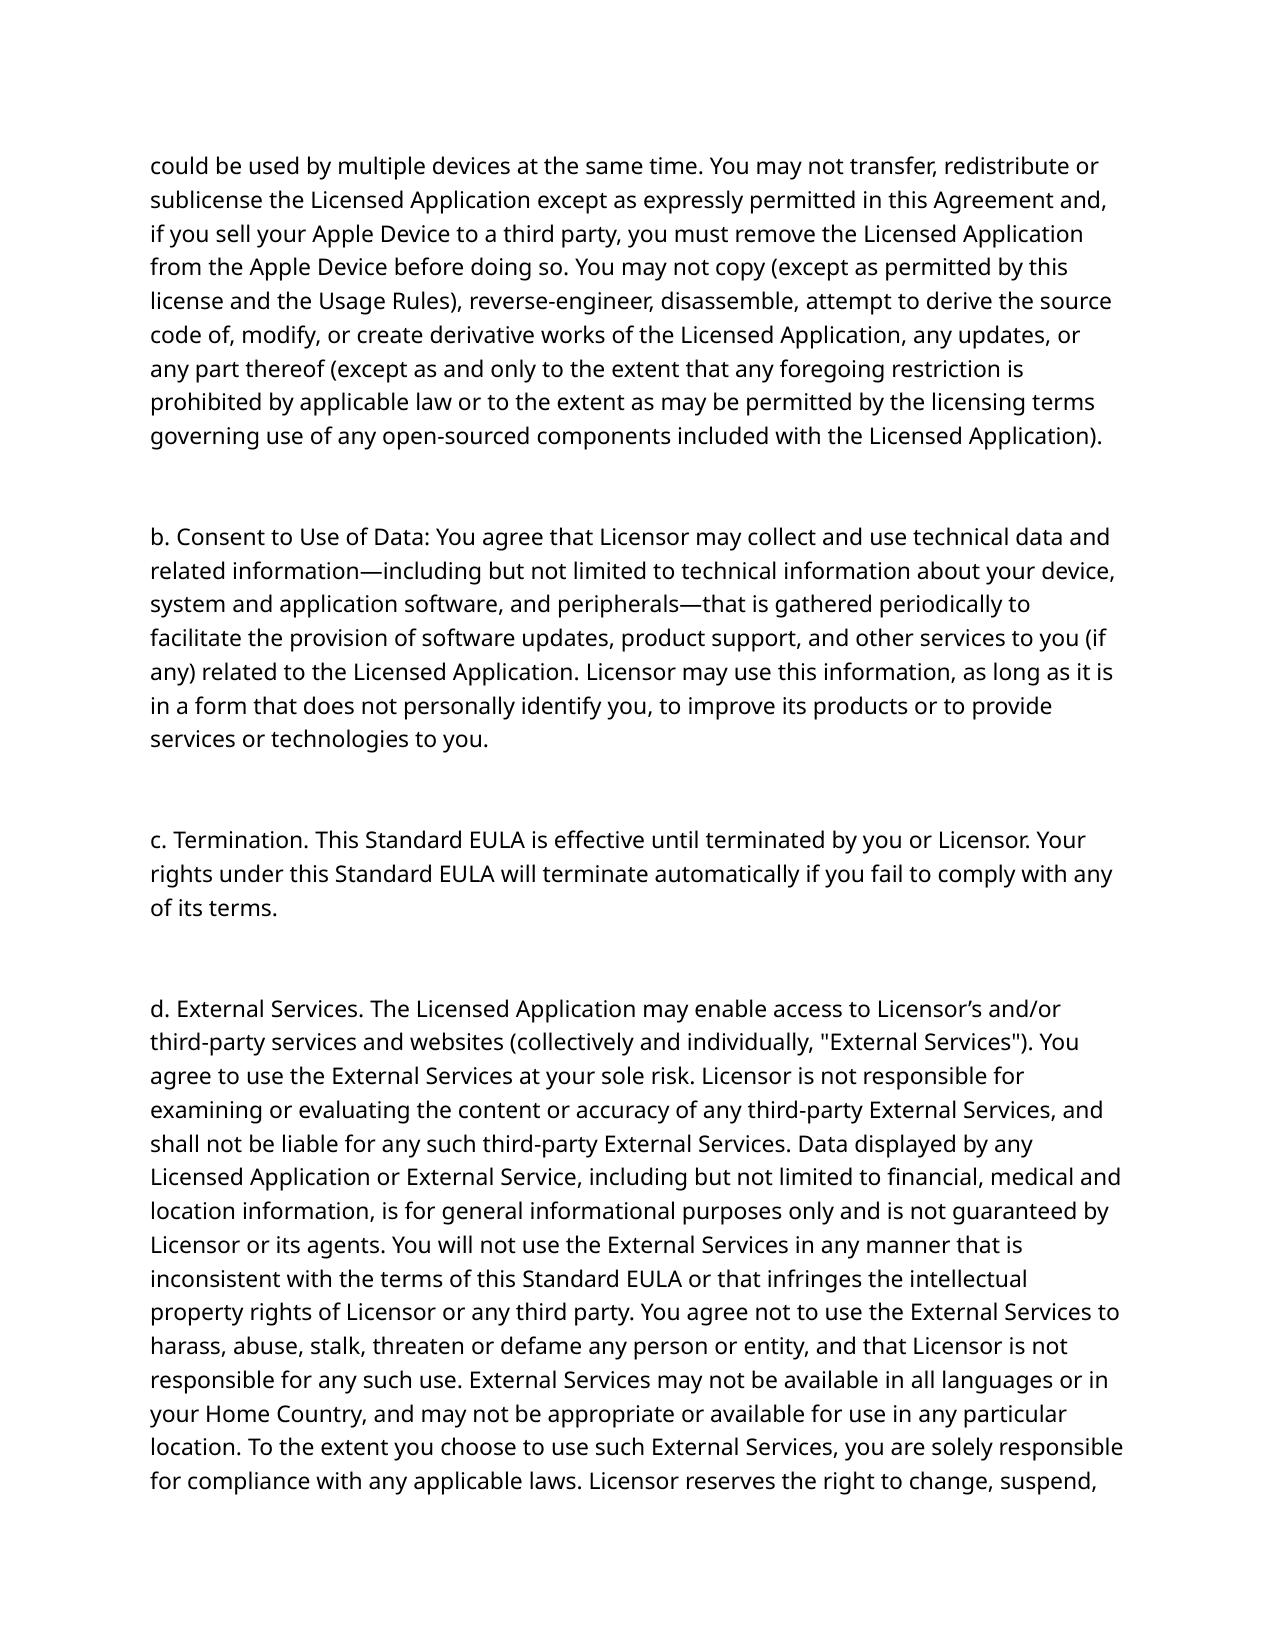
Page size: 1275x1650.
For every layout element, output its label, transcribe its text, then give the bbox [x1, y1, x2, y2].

text c. Termination. This Standard EULA is effective until terminated by you or Licensor. Your rights under this Standard EULA will terminate automatically if you fail to comply with any of its terms. [150, 824, 1125, 923]
text b. Consent to Use of Data: You agree that Licensor may collect and use technical data and related information—including but not limited to technical information about your device, system and application software, and peripherals—that is gathered periodically to facilitate the provision of software updates, product support, and other services to you (if any) related to the Licensed Application. Licensor may use this information, as long as it is in a form that does not personally identify you, to improve its products or to provide services or technologies to you. [150, 521, 1125, 754]
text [150, 150, 1125, 451]
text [150, 992, 1125, 1496]
